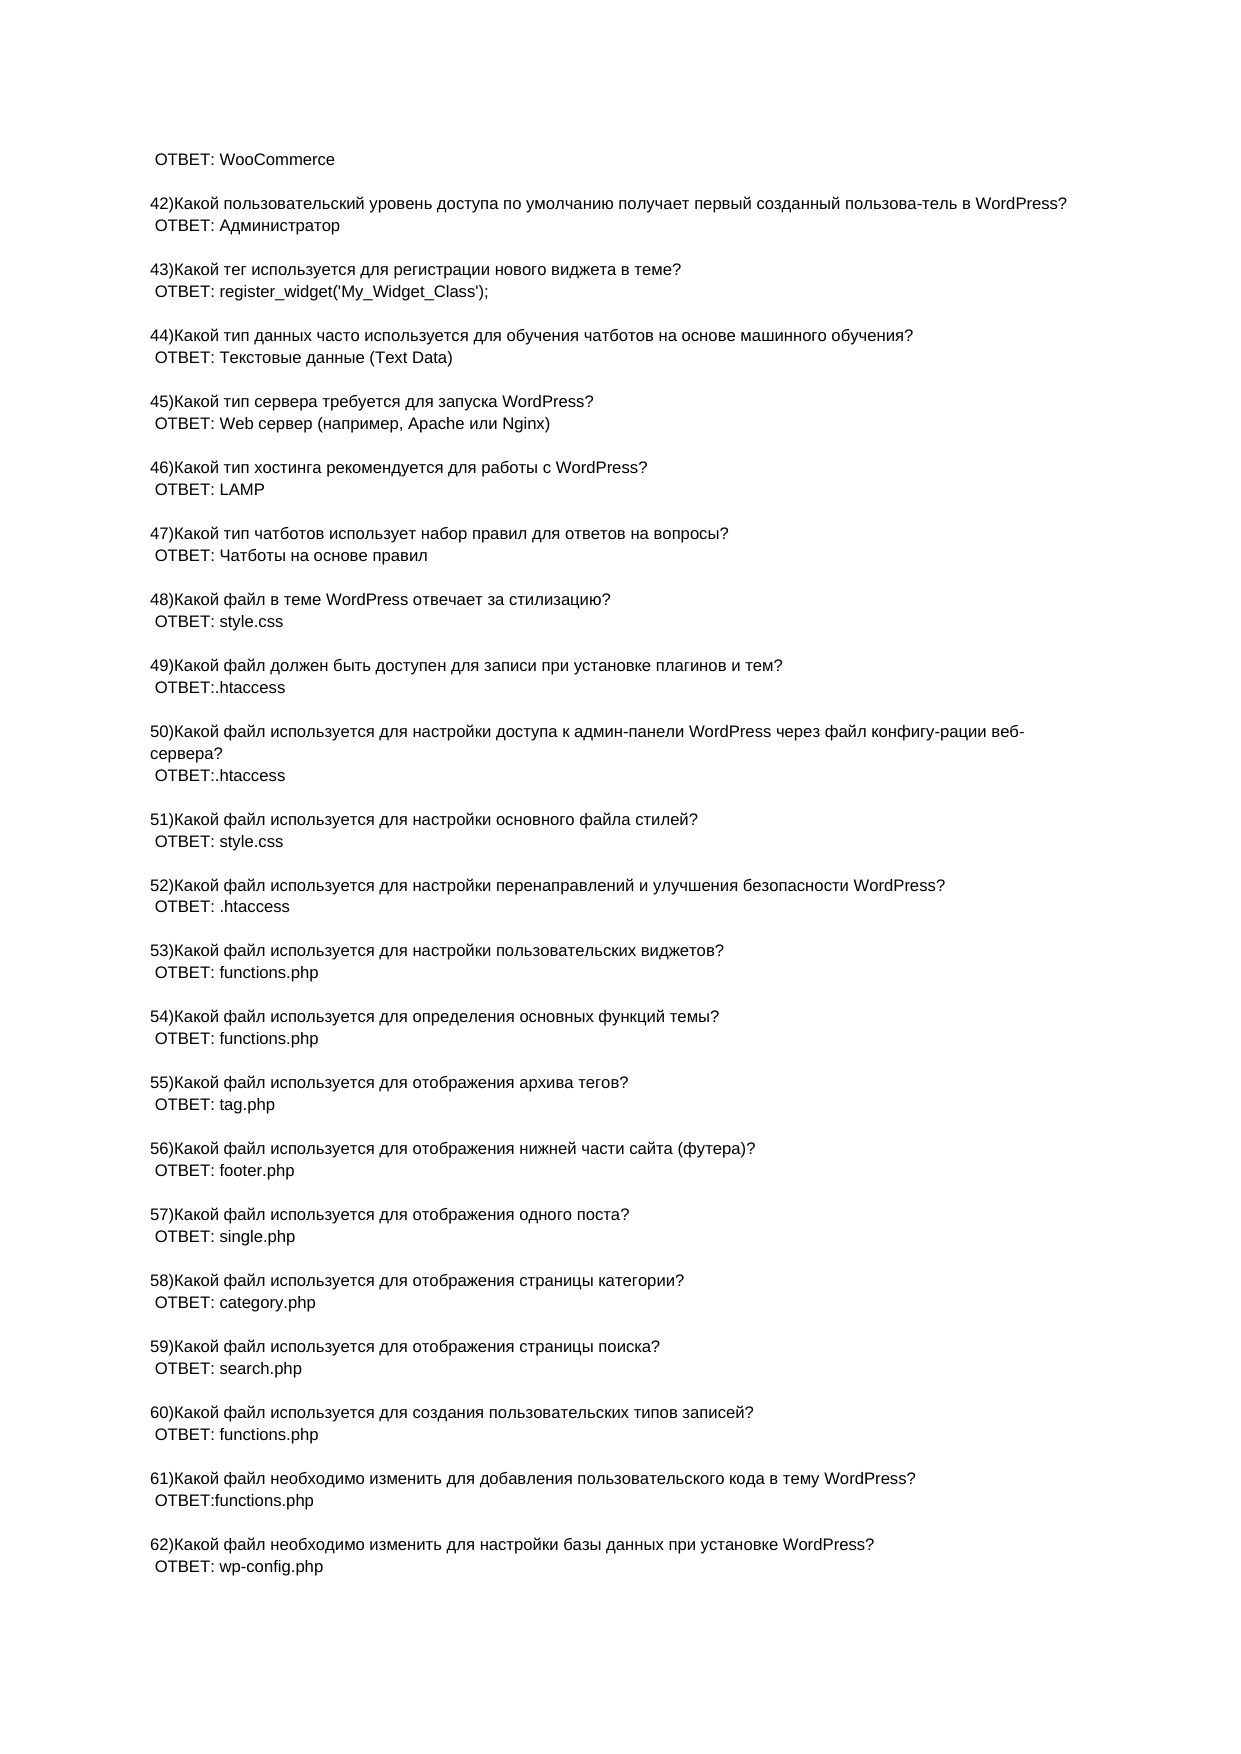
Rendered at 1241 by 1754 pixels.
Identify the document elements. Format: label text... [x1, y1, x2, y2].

text 51)Какой файл используется для настройки основного файла стилей? [150, 809, 1090, 828]
text 60)Какой файл используется для создания пользовательских типов записей? [150, 1403, 1090, 1422]
text ОТВЕТ: Web сервер (например, Apache или Nginx) [150, 414, 1090, 433]
text ОТВЕТ: Чатботы на основе правил [150, 546, 1090, 565]
text ОТВЕТ:.htaccess [150, 765, 1090, 784]
text ОТВЕТ:functions.php [150, 1491, 1090, 1510]
text ОТВЕТ: footer.php [150, 1161, 1090, 1180]
text 54)Какой файл используется для определения основных функций темы? [150, 1007, 1090, 1026]
text 44)Какой тип данных часто используется для обучения чатботов на основе машинного обучения? [150, 326, 1090, 345]
text 61)Какой файл необходимо изменить для добавления пользовательского кода в тему WordPress? [150, 1469, 1090, 1488]
text ОТВЕТ: functions.php [150, 1425, 1090, 1444]
text ОТВЕТ: Администратор [150, 216, 1090, 235]
text ОТВЕТ: register_widget('My_Widget_Class'); [150, 282, 1090, 301]
text 46)Какой тип хостинга рекомендуется для работы с WordPress? [150, 458, 1090, 477]
text ОТВЕТ: tag.php [150, 1095, 1090, 1114]
text 62)Какой файл необходимо изменить для настройки базы данных при установке WordPress? [150, 1535, 1090, 1554]
text ОТВЕТ: style.css [150, 831, 1090, 851]
text ОТВЕТ: search.php [150, 1359, 1090, 1378]
text ОТВЕТ:.htaccess [150, 677, 1090, 697]
text 55)Какой файл используется для отображения архива тегов? [150, 1073, 1090, 1092]
text 59)Какой файл используется для отображения страницы поиска? [150, 1337, 1090, 1356]
text 47)Какой тип чатботов использует набор правил для ответов на вопросы? [150, 524, 1090, 543]
text 58)Какой файл используется для отображения страницы категории? [150, 1271, 1090, 1290]
text ОТВЕТ: category.php [150, 1293, 1090, 1312]
text ОТВЕТ: functions.php [150, 1029, 1090, 1048]
text 52)Какой файл используется для настройки перенаправлений и улучшения безопасности WordPress? [150, 875, 1090, 894]
text ОТВЕТ: LAMP [150, 480, 1090, 499]
text 53)Какой файл используется для настройки пользовательских виджетов? [150, 941, 1090, 960]
text 49)Какой файл должен быть доступен для записи при установке плагинов и тем? [150, 656, 1090, 675]
text ОТВЕТ: functions.php [150, 963, 1090, 982]
text ОТВЕТ: Текстовые данные (Text Data) [150, 348, 1090, 367]
text 43)Какой тег используется для регистрации нового виджета в теме? [150, 260, 1090, 279]
text 57)Какой файл используется для отображения одного поста? [150, 1205, 1090, 1224]
text ОТВЕТ: wp-config.php [150, 1557, 1090, 1576]
text ОТВЕТ: .htaccess [150, 897, 1090, 916]
text 42)Какой пользовательский уровень доступа по умолчанию получает первый созданный пользова-тель в WordPress? [150, 194, 1090, 213]
text ОТВЕТ: single.php [150, 1227, 1090, 1246]
text ОТВЕТ: WooCommerce [150, 150, 1090, 169]
text 45)Какой тип сервера требуется для запуска WordPress? [150, 392, 1090, 411]
text 48)Какой файл в теме WordPress отвечает за стилизацию? [150, 589, 1090, 609]
text ОТВЕТ: style.css [150, 612, 1090, 631]
text 50)Какой файл используется для настройки доступа к админ-панели WordPress через файл конфигу-рации веб-сервера? [150, 721, 1090, 763]
text 56)Какой файл используется для отображения нижней части сайта (футера)? [150, 1139, 1090, 1158]
